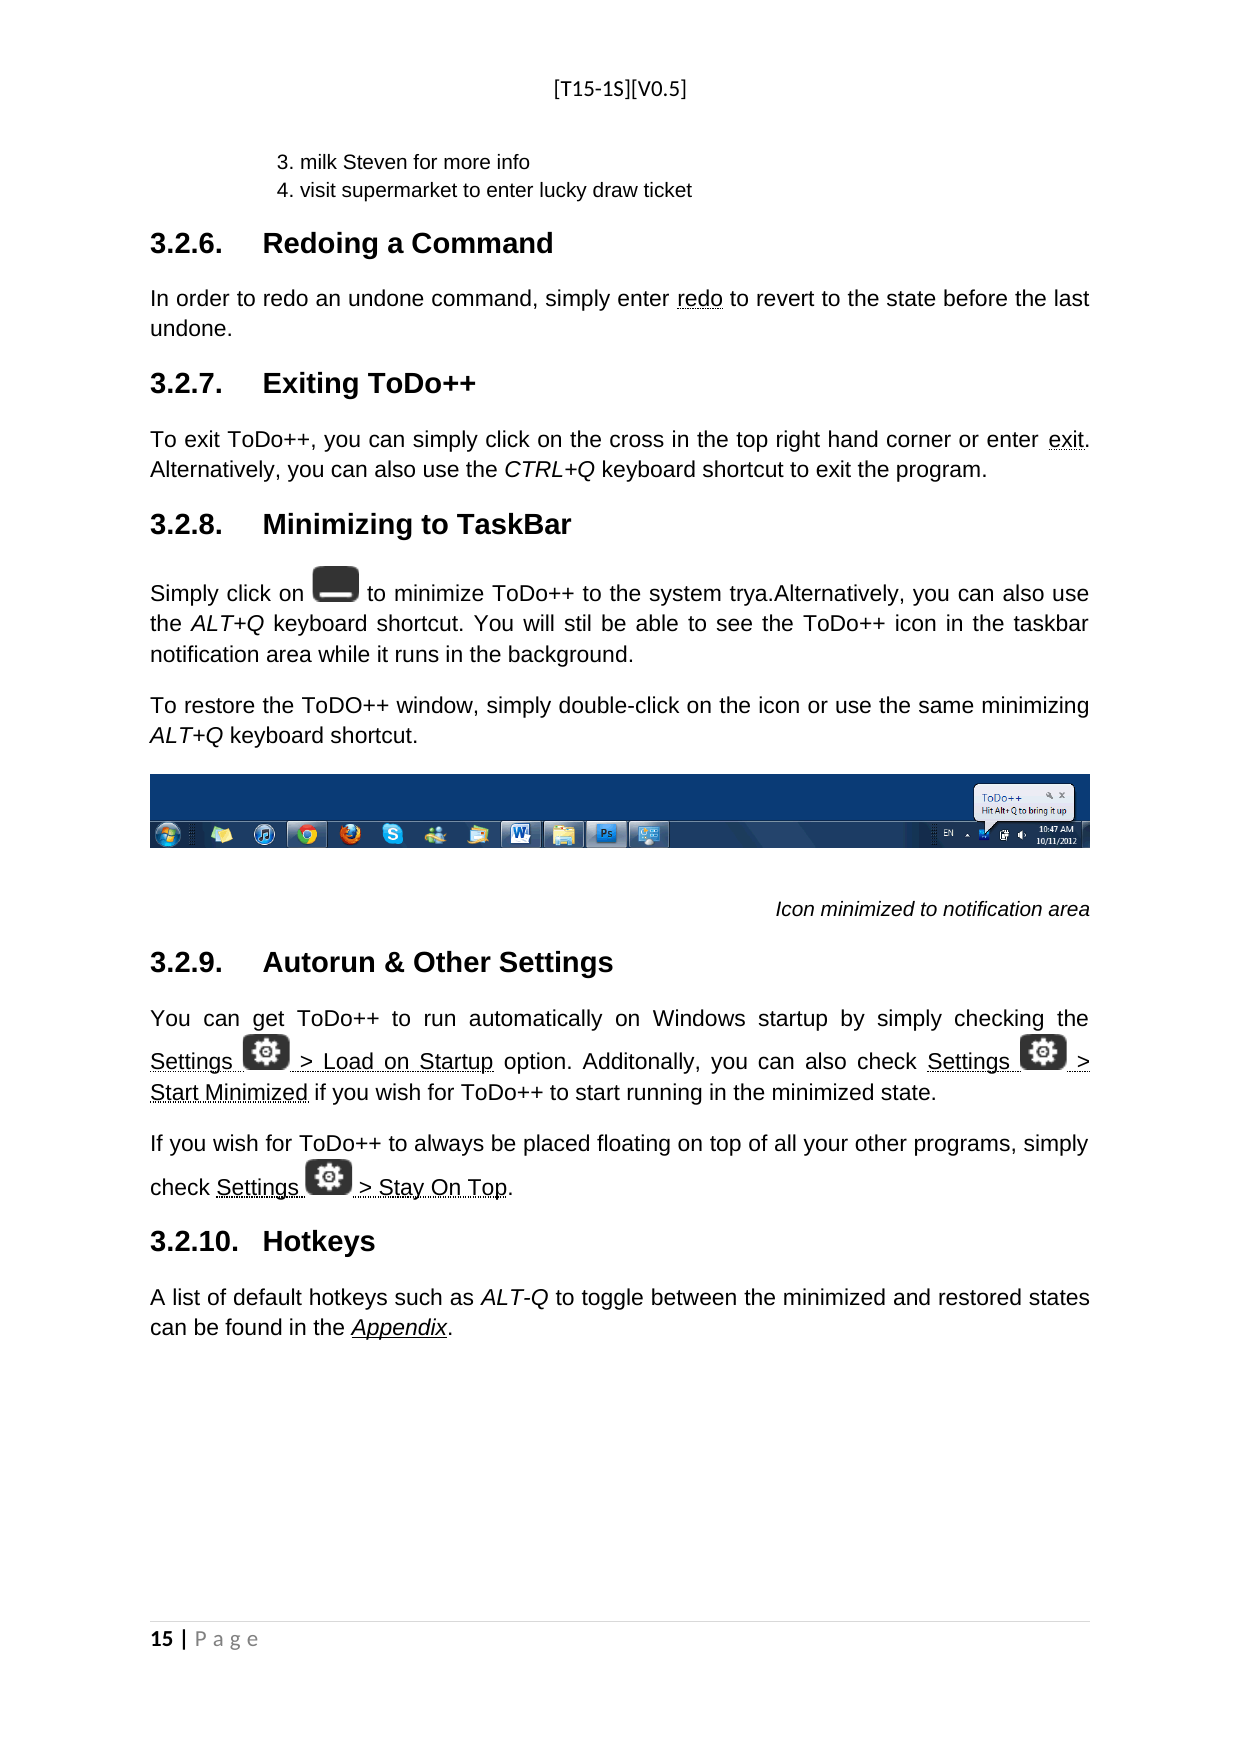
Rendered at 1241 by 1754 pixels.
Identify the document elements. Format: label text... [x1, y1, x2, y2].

picture [1020, 1034, 1067, 1070]
text Icon minimized to notification area [150, 848, 1090, 921]
subtitle Redoing a Command [150, 226, 1090, 259]
picture [305, 1159, 353, 1195]
text In order to redo an undone command, simply enter redo to revert to the state before the last undone. [150, 285, 1090, 342]
text To exit ToDo++, you can simply click on the cross in the top right hand corner or enter exit. Alternatively, you can also use the CTRL+Q keyboard shortcut to exit the program. [150, 426, 1090, 482]
picture [242, 1034, 290, 1070]
subtitle Minimizing to TaskBar [150, 507, 1090, 541]
text You can get ToDo++ to run automatically on Windows startup by simply checking the Settings > Load on Startup option. Additonally, you can also check Settings > Start Minimized if you wish for ToDo++ to start running in the minimized state. [150, 1004, 1090, 1105]
text If you wish for ToDo++ to always be placed floating on top of all your other programs, simply check Settings > Stay On Top. [150, 1129, 1090, 1200]
picture [312, 566, 359, 602]
picture [150, 774, 1090, 848]
subtitle Hotkeys [150, 1224, 1090, 1258]
text Simply click on to minimize ToDo++ to the system trya.Alternatively, you can also use the ALT+Q keyboard shortcut. You will stil be able to see the ToDo++ icon in the taskbar notification area while it runs in the background. [150, 566, 1090, 667]
text To restore the ToDO++ window, simply double-click on the icon or use the same minimizing ALT+Q keyboard shortcut. [150, 692, 1090, 748]
subtitle Autorun & Other Settings [150, 945, 1090, 979]
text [150, 150, 1090, 201]
text A list of default hotkeys such as ALT-Q to toggle between the minimized and restored states can be found in the Appendix. [150, 1284, 1090, 1340]
subtitle Exiting ToDo++ [150, 366, 1090, 400]
